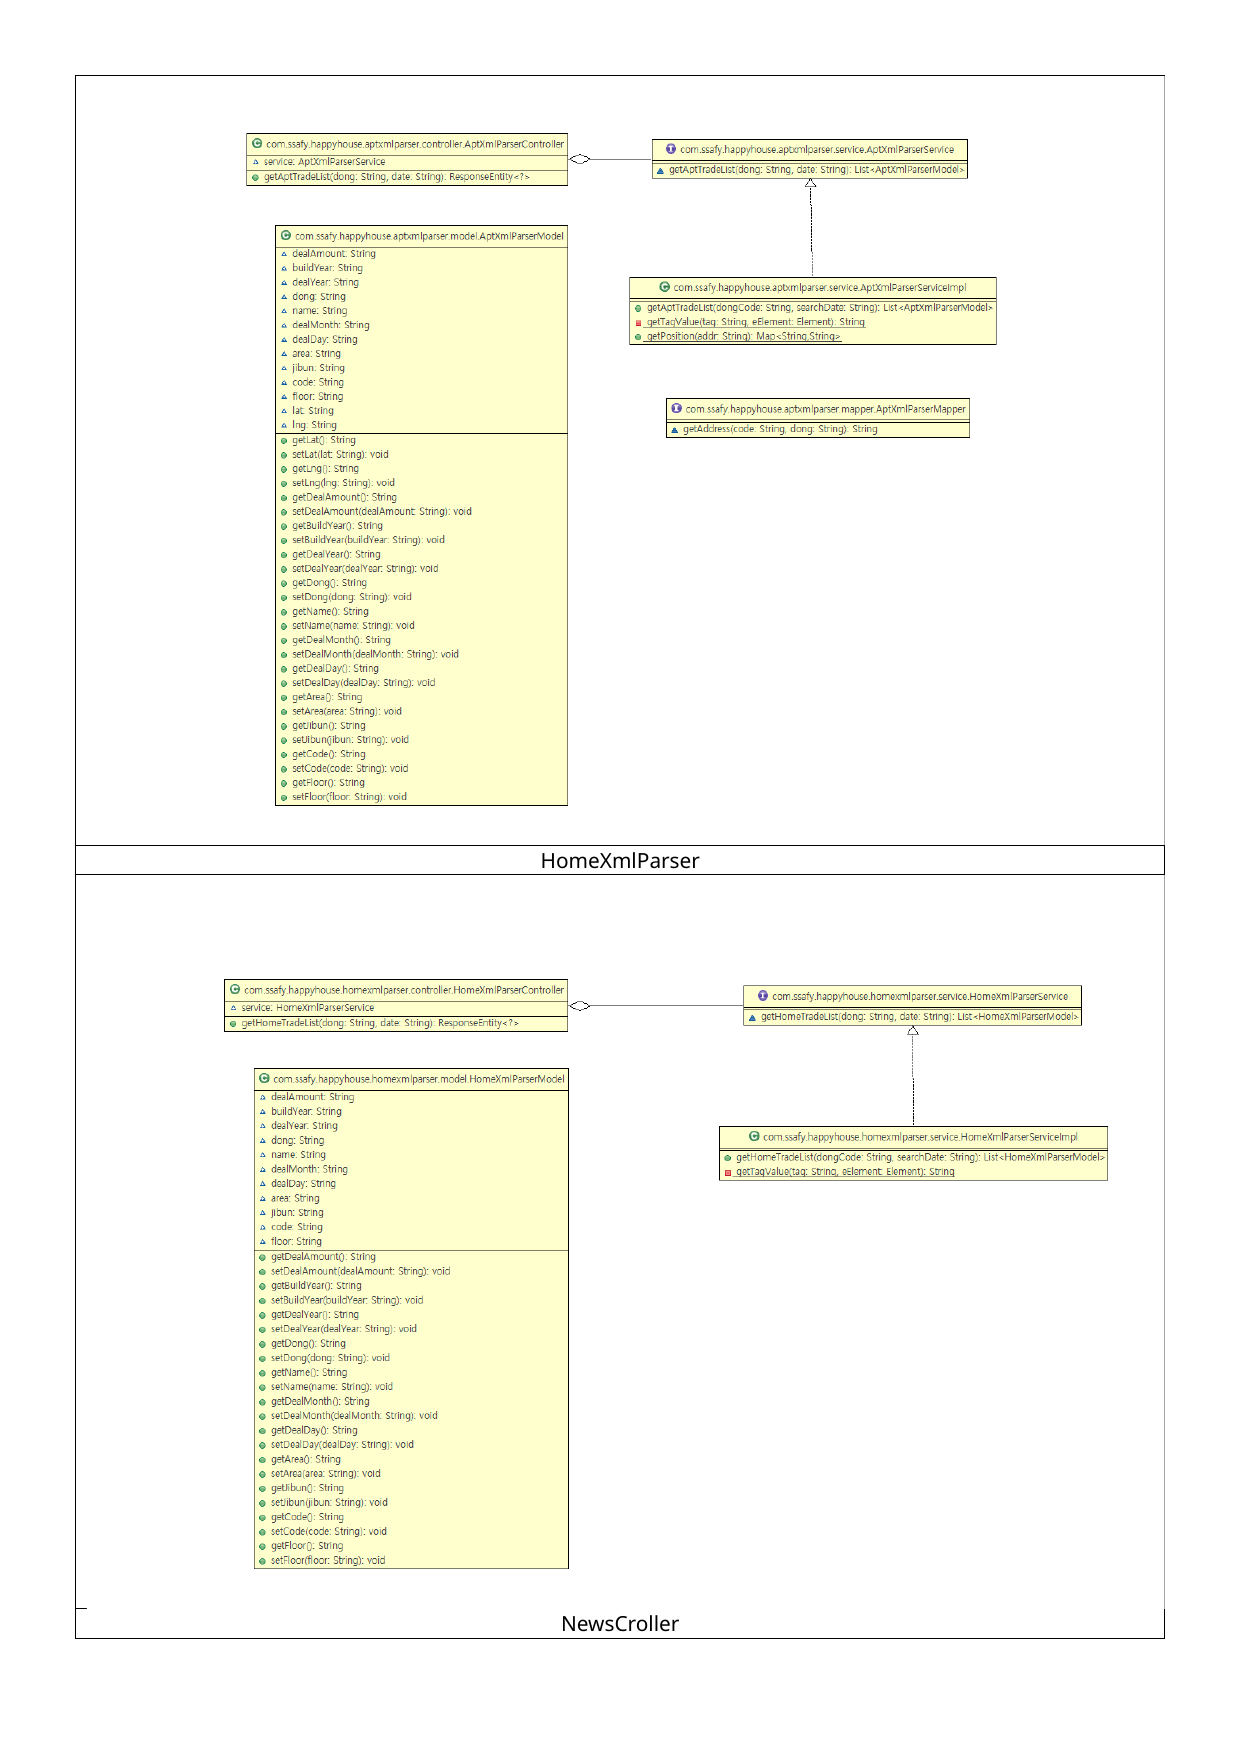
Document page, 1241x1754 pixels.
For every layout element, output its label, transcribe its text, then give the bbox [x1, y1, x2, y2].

picture [86, 875, 1165, 1609]
table_cell [76, 76, 86, 845]
table_cell [76, 875, 86, 1608]
picture [86, 76, 1165, 845]
table_cell HomeXmlParser [76, 846, 1164, 874]
table_cell NewsCroller [76, 1609, 1164, 1638]
